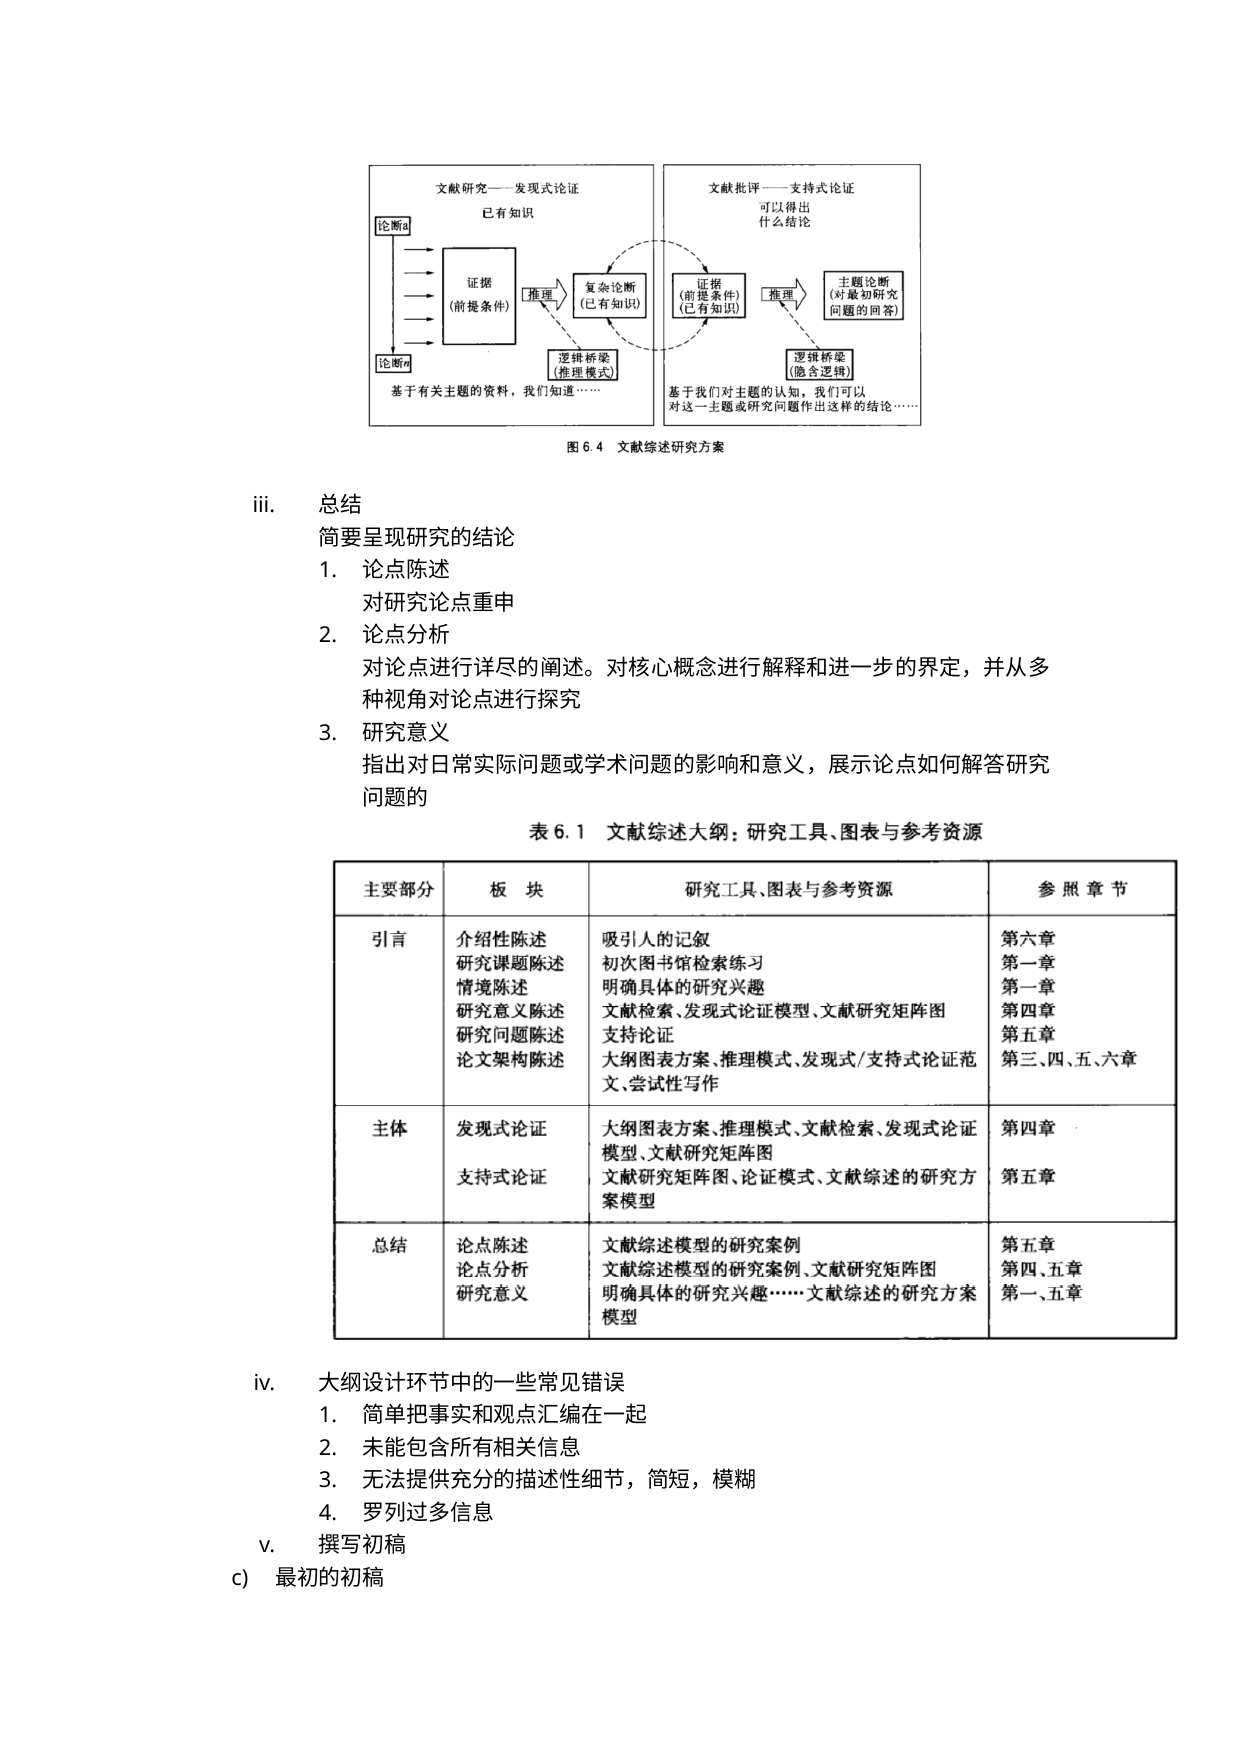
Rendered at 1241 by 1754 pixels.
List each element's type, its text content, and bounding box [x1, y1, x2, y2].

picture [362, 162, 926, 461]
list 撰写初稿 [275, 1527, 1053, 1559]
list 论点分析 对论点进行详尽的阐述。对核心概念进行解释和进一步的界定，并从多种视角对论点进行探究 [319, 617, 1053, 714]
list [319, 162, 1053, 487]
picture [318, 812, 1184, 1347]
list 最初的初稿 [231, 1559, 1053, 1592]
list 无法提供充分的描述性细节，简短，模糊 [319, 1462, 1053, 1494]
list 未能包含所有相关信息 [319, 1429, 1053, 1462]
list 大纲设计环节中的一些常见错误 [275, 1364, 1053, 1397]
list 简单把事实和观点汇编在一起 [319, 1397, 1053, 1429]
list 罗列过多信息 [319, 1494, 1053, 1527]
list 研究意义 指出对日常实际问题或学术问题的影响和意义，展示论点如何解答研究问题的 [319, 714, 1053, 812]
list 论点陈述 对研究论点重申 [319, 552, 1053, 617]
list 总结 简要呈现研究的结论 [275, 487, 1053, 552]
